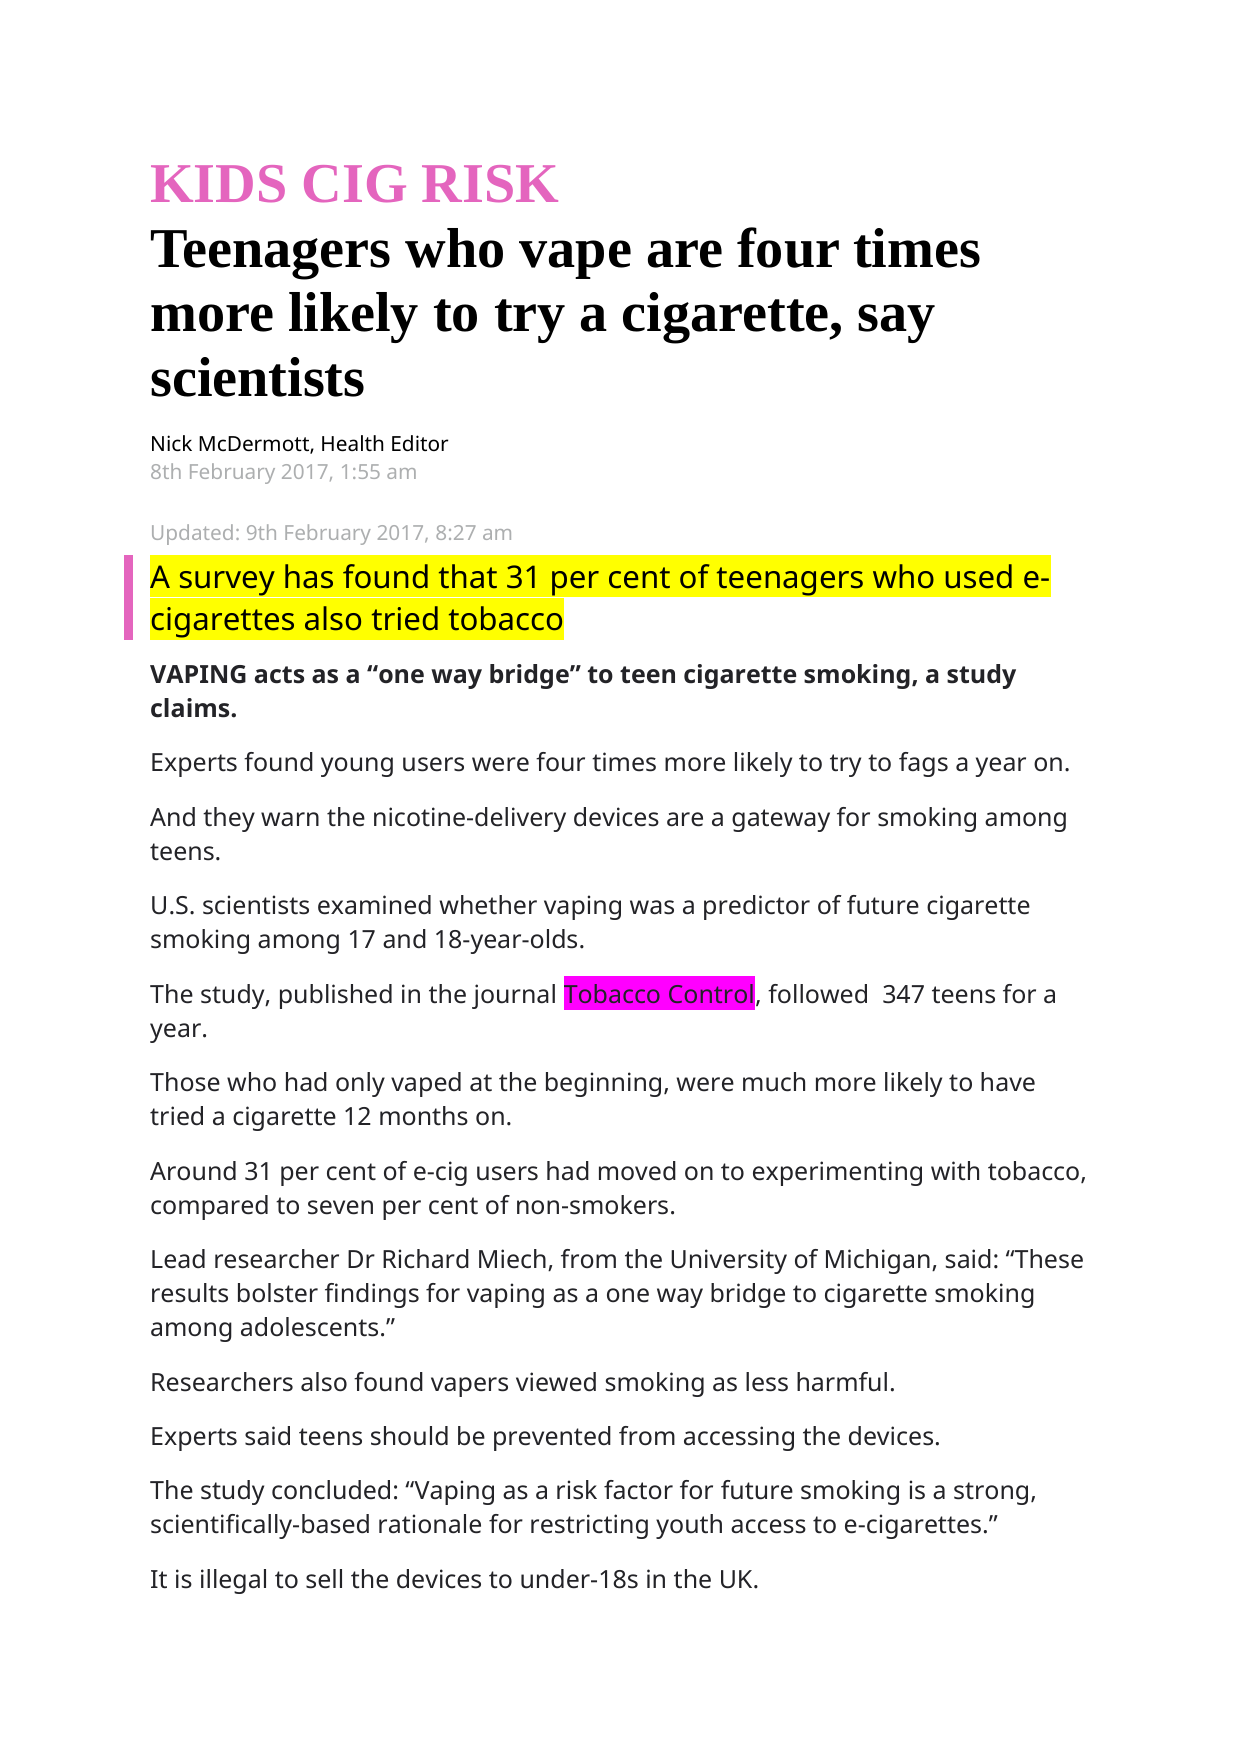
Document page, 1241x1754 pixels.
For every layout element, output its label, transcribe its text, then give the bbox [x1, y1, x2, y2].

text Teenagers who vape are four times more likely to try a cigarette, say scientists [150, 215, 1090, 409]
text Lead researcher Dr Richard Miech, from the University of Michigan, said: “These results bolster findings for vaping as a one way bridge to cigarette smoking among adolescents.” [150, 1242, 1090, 1344]
text The study concluded: “Vaping as a risk factor for future smoking is a strong, scientifically-based rationale for restricting youth access to e-cigarettes.” [150, 1473, 1090, 1541]
text The study, published in the journal Tobacco Control, followed 347 teens for a year. [150, 976, 1090, 1044]
text U.S. scientists examined whether vaping was a predictor of future cigarette smoking among 17 and 18-year-olds. [150, 888, 1090, 956]
text 8th February 2017, 1:55 am [150, 457, 1090, 486]
text KIDS CIG RISK [150, 150, 1090, 215]
text Updated: 9th February 2017, 8:27 am [150, 518, 1090, 547]
text It is illegal to sell the devices to under-18s in the UK. [150, 1561, 1090, 1595]
text And they warn the nicotine-delivery devices are a gateway for smoking among teens. [150, 799, 1090, 868]
text Researchers also found vapers viewed smoking as less harmful. [150, 1364, 1090, 1398]
text Experts said teens should be prevented from accessing the devices. [150, 1418, 1090, 1453]
text A survey has found that 31 per cent of teenagers who used e-cigarettes also tried tobacco [133, 555, 1090, 640]
text Experts found young users were four times more likely to try to fags a year on. [150, 745, 1090, 779]
text VAPING acts as a “one way bridge” to teen cigarette smoking, a study claims. [150, 657, 1090, 725]
text Around 31 per cent of e-cig users had moved on to experimenting with tobacco, compared to seven per cent of non-smokers. [150, 1153, 1090, 1221]
text Those who had only vaped at the beginning, were much more likely to have tried a cigarette 12 months on. [150, 1065, 1090, 1133]
text Nick McDermott, Health Editor [150, 427, 1090, 457]
